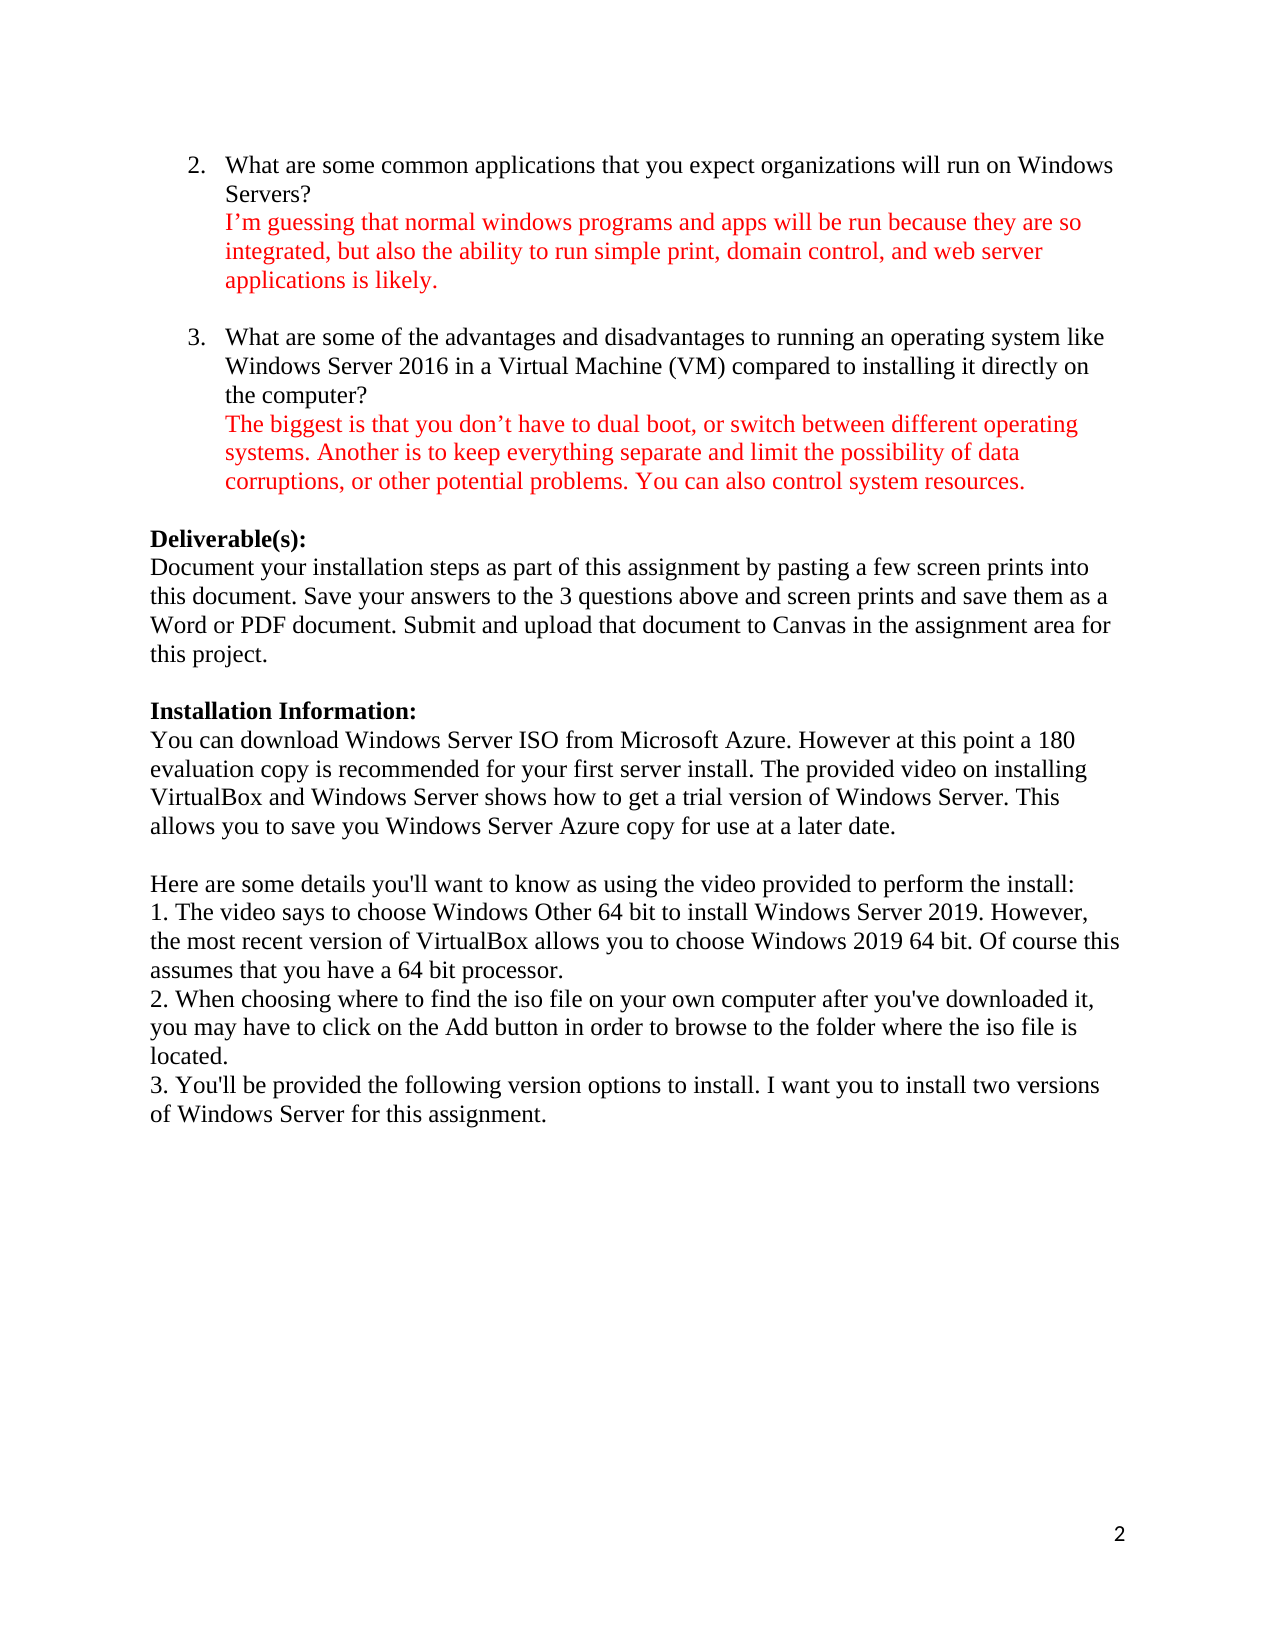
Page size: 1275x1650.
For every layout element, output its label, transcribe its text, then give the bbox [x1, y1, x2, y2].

list What are some common applications that you expect organizations will run on Windows Servers? [187, 150, 1125, 207]
list The biggest is that you don’t have to dual boot, or switch between different operating systems. Another is to keep everything separate and limit the possibility of data corruptions, or other potential problems. You can also control system resources. [225, 409, 1125, 495]
text Installation Information: [150, 696, 1125, 725]
text 2. When choosing where to find the iso file on your own computer after you've downloaded it, you may have to click on the Add button in order to browse to the folder where the iso file is located. [150, 984, 1125, 1070]
list What are some of the advantages and disadvantages to running an operating system like Windows Server 2016 in a Virtual Machine (VM) compared to installing it directly on the computer? [187, 322, 1125, 409]
text 3. You'll be provided the following version options to install. I want you to install two versions of Windows Server for this assignment. [150, 1070, 1125, 1127]
text You can download Windows Server ISO from Microsoft Azure. However at this point a 180 evaluation copy is recommended for your first server install. The provided video on installing VirtualBox and Windows Server shows how to get a trial version of Windows Server. This allows you to save you Windows Server Azure copy for use at a later date. [150, 725, 1125, 840]
list I’m guessing that normal windows programs and apps will be run because they are so integrated, but also the ability to run simple print, domain control, and web server applications is likely. [225, 207, 1125, 294]
text 1. The video says to choose Windows Other 64 bit to install Windows Server 2019. However, the most recent version of VirtualBox allows you to choose Windows 2019 64 bit. Of course this assumes that you have a 64 bit processor. [150, 897, 1125, 984]
text Deliverable(s): [150, 524, 1125, 552]
text Here are some details you'll want to know as using the video provided to perform the install: [150, 869, 1125, 897]
text Document your installation steps as part of this assignment by pasting a few screen prints into this document. Save your answers to the 3 questions above and screen prints and save them as a Word or PDF document. Submit and upload that document to Canvas in the assignment area for this project. [150, 552, 1125, 667]
